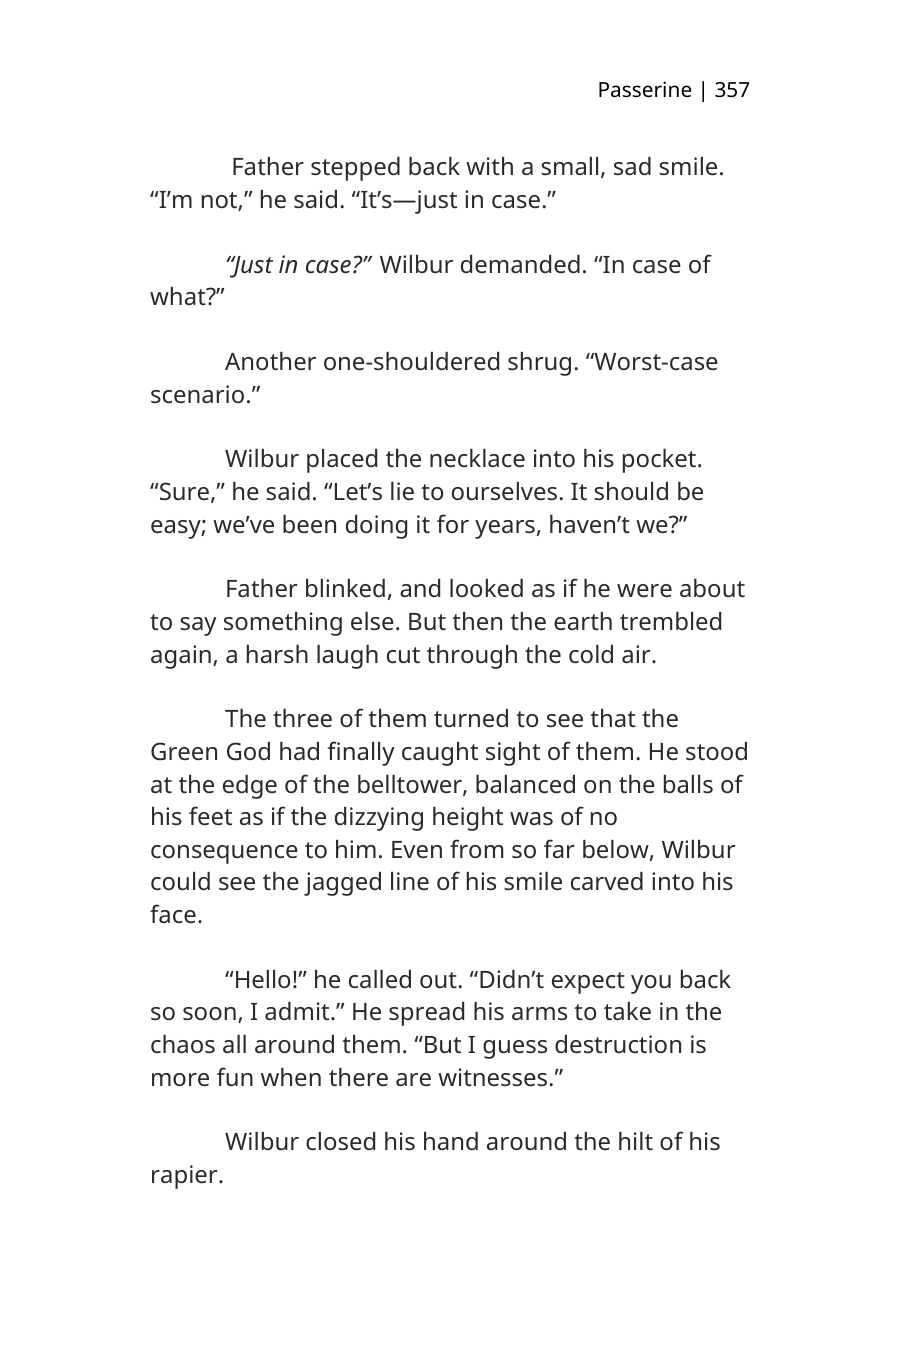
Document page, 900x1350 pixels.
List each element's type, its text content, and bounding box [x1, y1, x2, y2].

text Wilbur placed the necklace into his pocket. “Sure,” he said. “Let’s lie to ourselves. It should be easy; we’ve been doing it for years, haven’t we?” [150, 442, 750, 540]
text “Hello!” he called out. “Didn’t expect you back so soon, I admit.” He spread his arms to take in the chaos all around them. “But I guess destruction is more fun when there are witnesses.” [150, 963, 750, 1093]
text “Just in case?” Wilbur demanded. “In case of what?” [150, 247, 750, 313]
text The three of them turned to see that the Green God had finally caught sight of them. He stood at the edge of the belltower, balanced on the balls of his feet as if the dizzying height was of no consequence to him. Even from so far below, Wilbur could see the jagged line of his smile carved into his face. [150, 702, 750, 930]
text Another one-shouldered shrug. “Worst-case scenario.” [150, 345, 750, 410]
text Father blinked, and looked as if he were about to say something else. But then the earth trembled again, a harsh laugh cut through the cold air. [150, 572, 750, 670]
text Father stepped back with a small, sad smile. “I’m not,” he said. “It’s—just in case.” [150, 150, 750, 215]
text Wilbur closed his hand around the hilt of his rapier. [150, 1125, 750, 1190]
